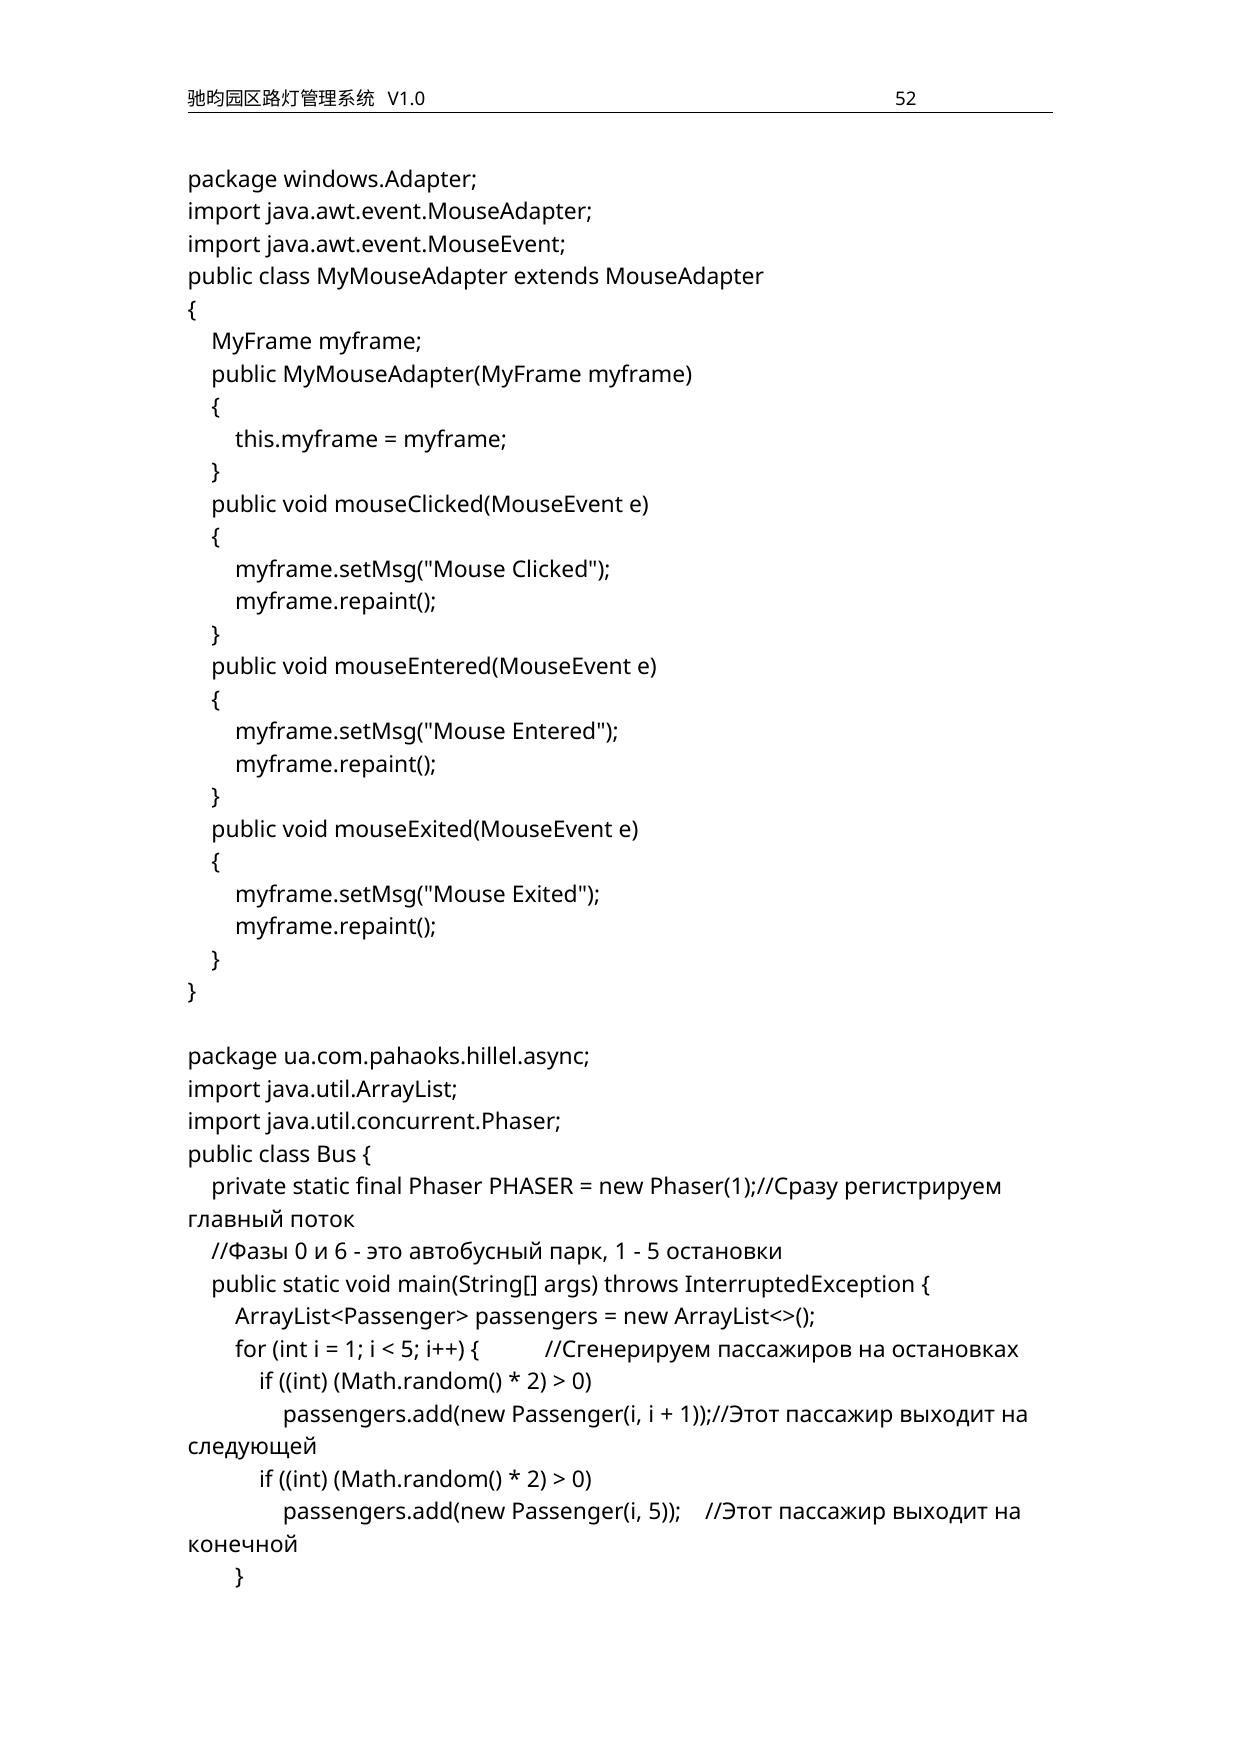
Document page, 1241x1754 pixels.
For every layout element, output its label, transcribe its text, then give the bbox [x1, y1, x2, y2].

text package windows.Adapter; import java.awt.event.MouseAdapter; import java.awt.event.MouseEvent; public class MyMouseAdapter extends MouseAdapter { MyFrame myframe; public MyMouseAdapter(MyFrame myframe) { this.myframe = myframe; } public void mouseClicked(MouseEvent e) { myframe.setMsg("Mouse Clicked"); myframe.repaint(); } public void mouseEntered(MouseEvent e) { myframe.setMsg("Mouse Entered"); myframe.repaint(); } public void mouseExited(MouseEvent e) { myframe.setMsg("Mouse Exited"); myframe.repaint(); } } [187, 162, 1053, 1039]
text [187, 1039, 1053, 1592]
